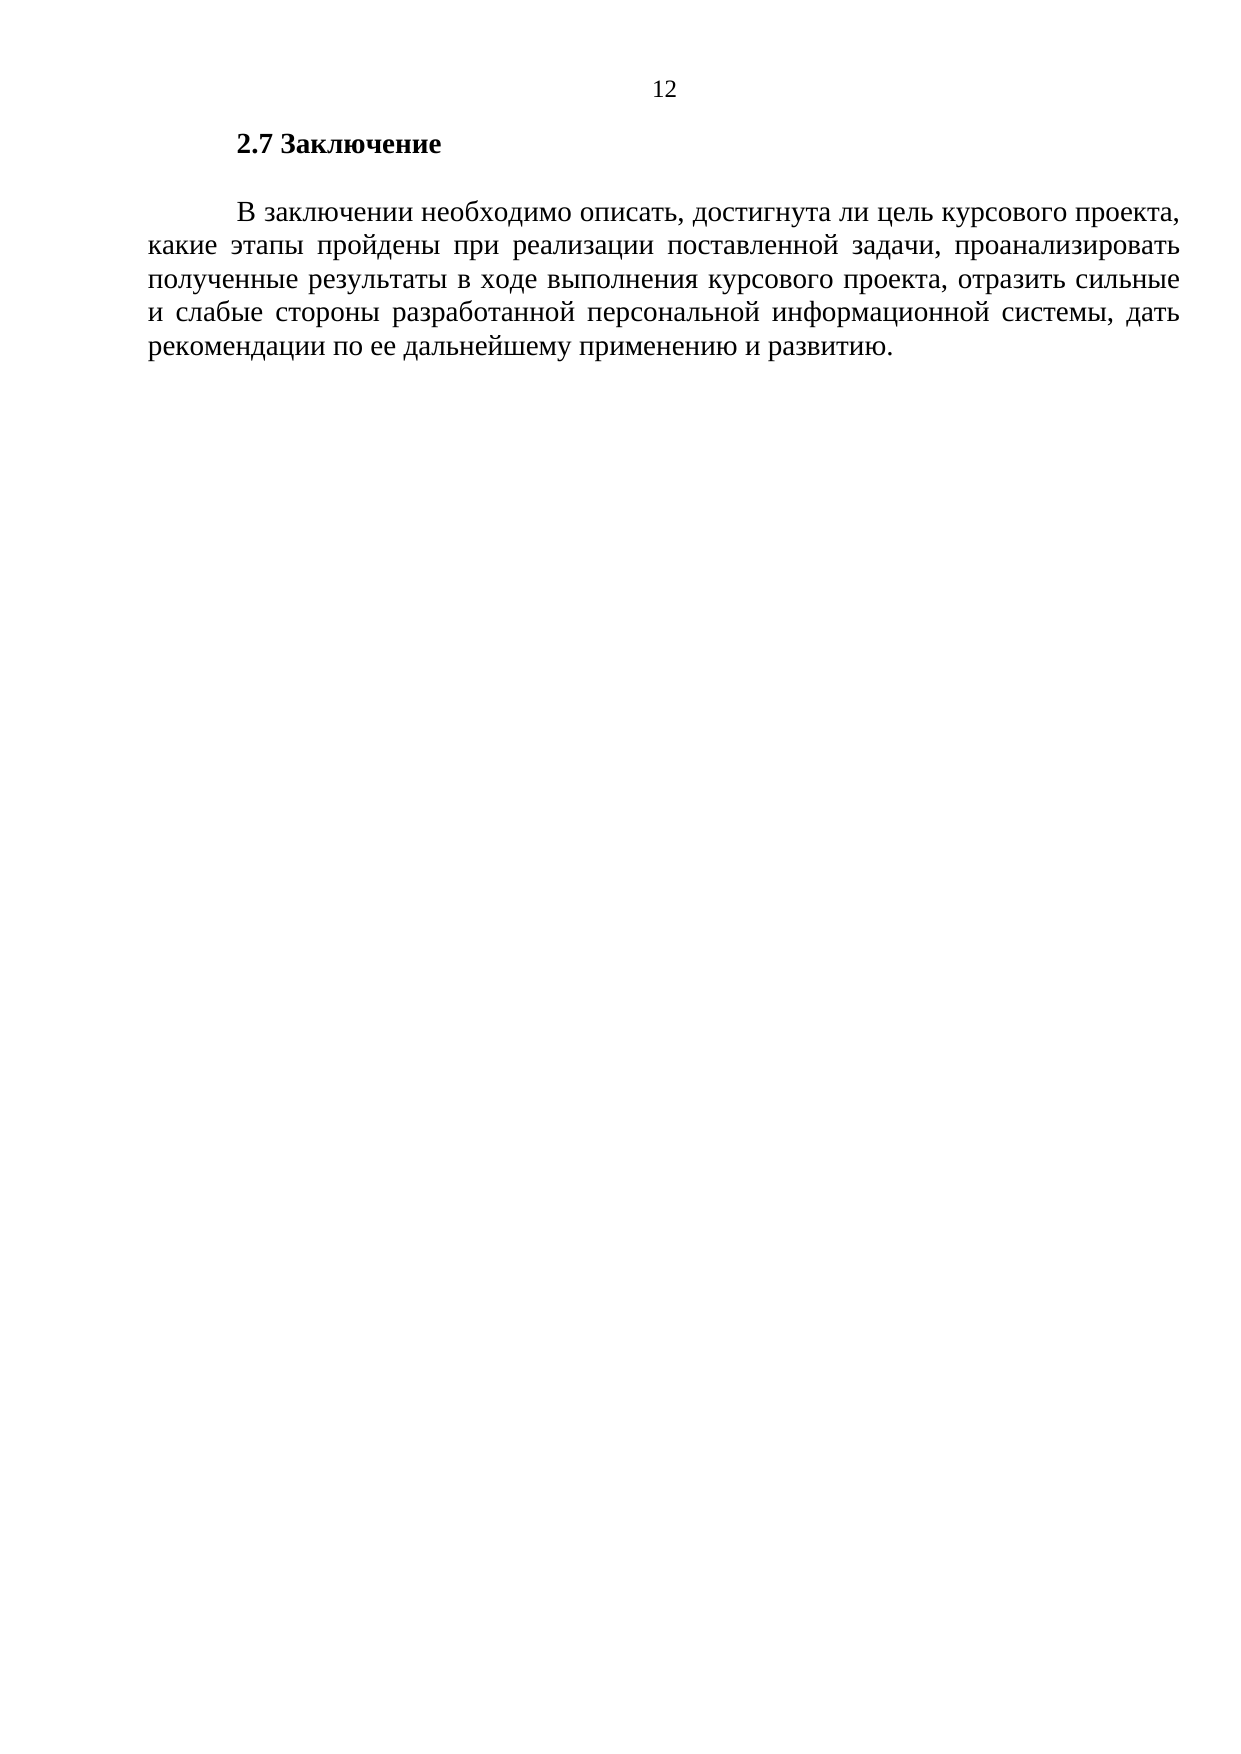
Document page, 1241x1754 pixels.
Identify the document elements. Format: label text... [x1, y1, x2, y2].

subtitle 2.7 Заключение [148, 127, 1181, 160]
text В заключении необходимо описать, достигнута ли цель курсового проекта, какие этапы пройдены при реализации поставленной задачи, проанализировать полученные результаты в ходе выполнения курсового проекта, отразить сильные и слабые стороны разработанной персональной информационной системы, дать рекомендации по ее дальнейшему применению и развитию. [148, 194, 1181, 361]
